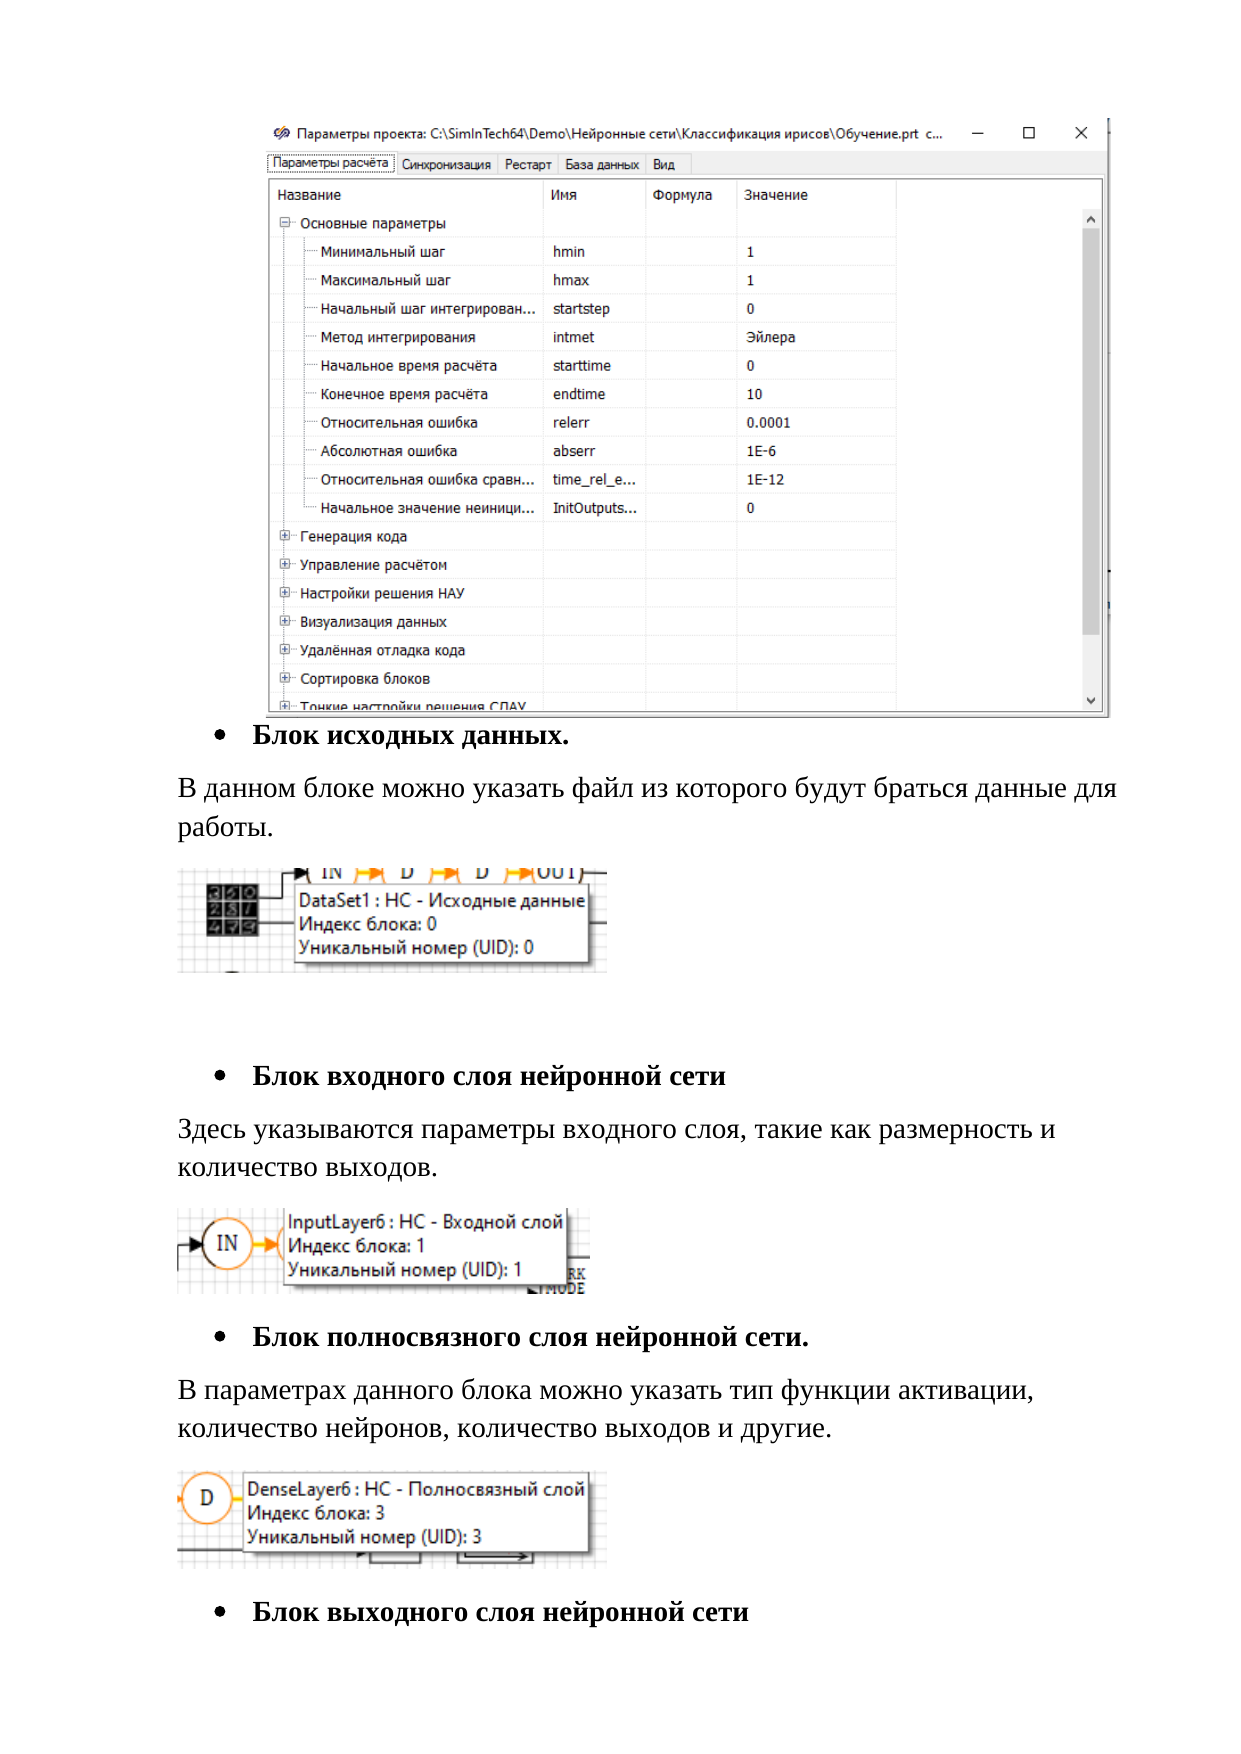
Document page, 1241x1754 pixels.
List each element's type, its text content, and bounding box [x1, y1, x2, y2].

picture [177, 1208, 590, 1294]
text В параметрах данного блока можно указать тип функции активации, количество нейронов, количество выходов и другие. [177, 1372, 1152, 1444]
text Здесь указываются параметры входного слоя, такие как размерность и количество выходов. [177, 1111, 1152, 1183]
list Блок выходного слоя нейронной сети [215, 1594, 1152, 1628]
picture [177, 868, 607, 973]
list Блок полносвязного слоя нейронной сети. [215, 1319, 1152, 1353]
text В данном блоке можно указать файл из которого будут браться данные для работы. [177, 770, 1152, 842]
picture [177, 1470, 607, 1569]
list Блок исходных данных. [215, 717, 1152, 751]
picture [265, 118, 1111, 718]
list Блок входного слоя нейронной сети [215, 1058, 1152, 1092]
